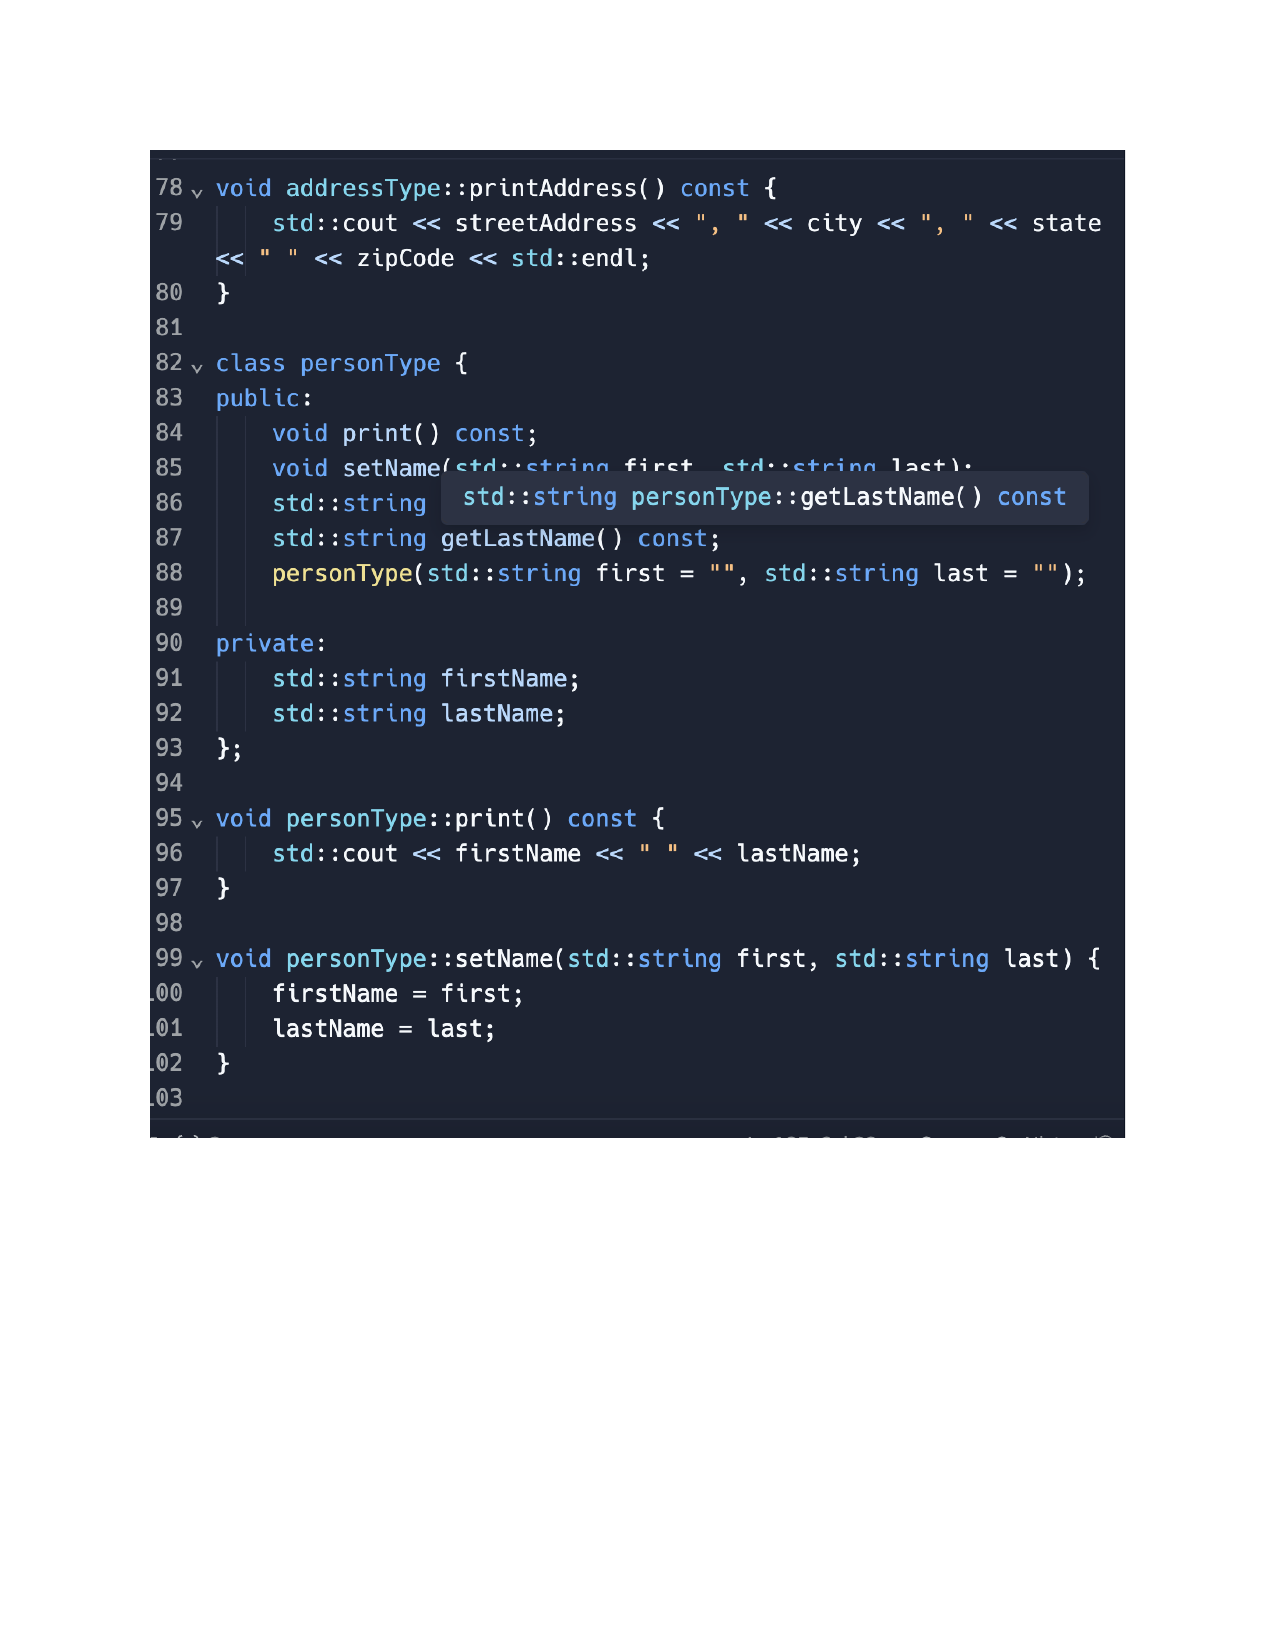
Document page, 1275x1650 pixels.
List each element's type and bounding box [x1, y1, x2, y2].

picture [150, 150, 1125, 1138]
